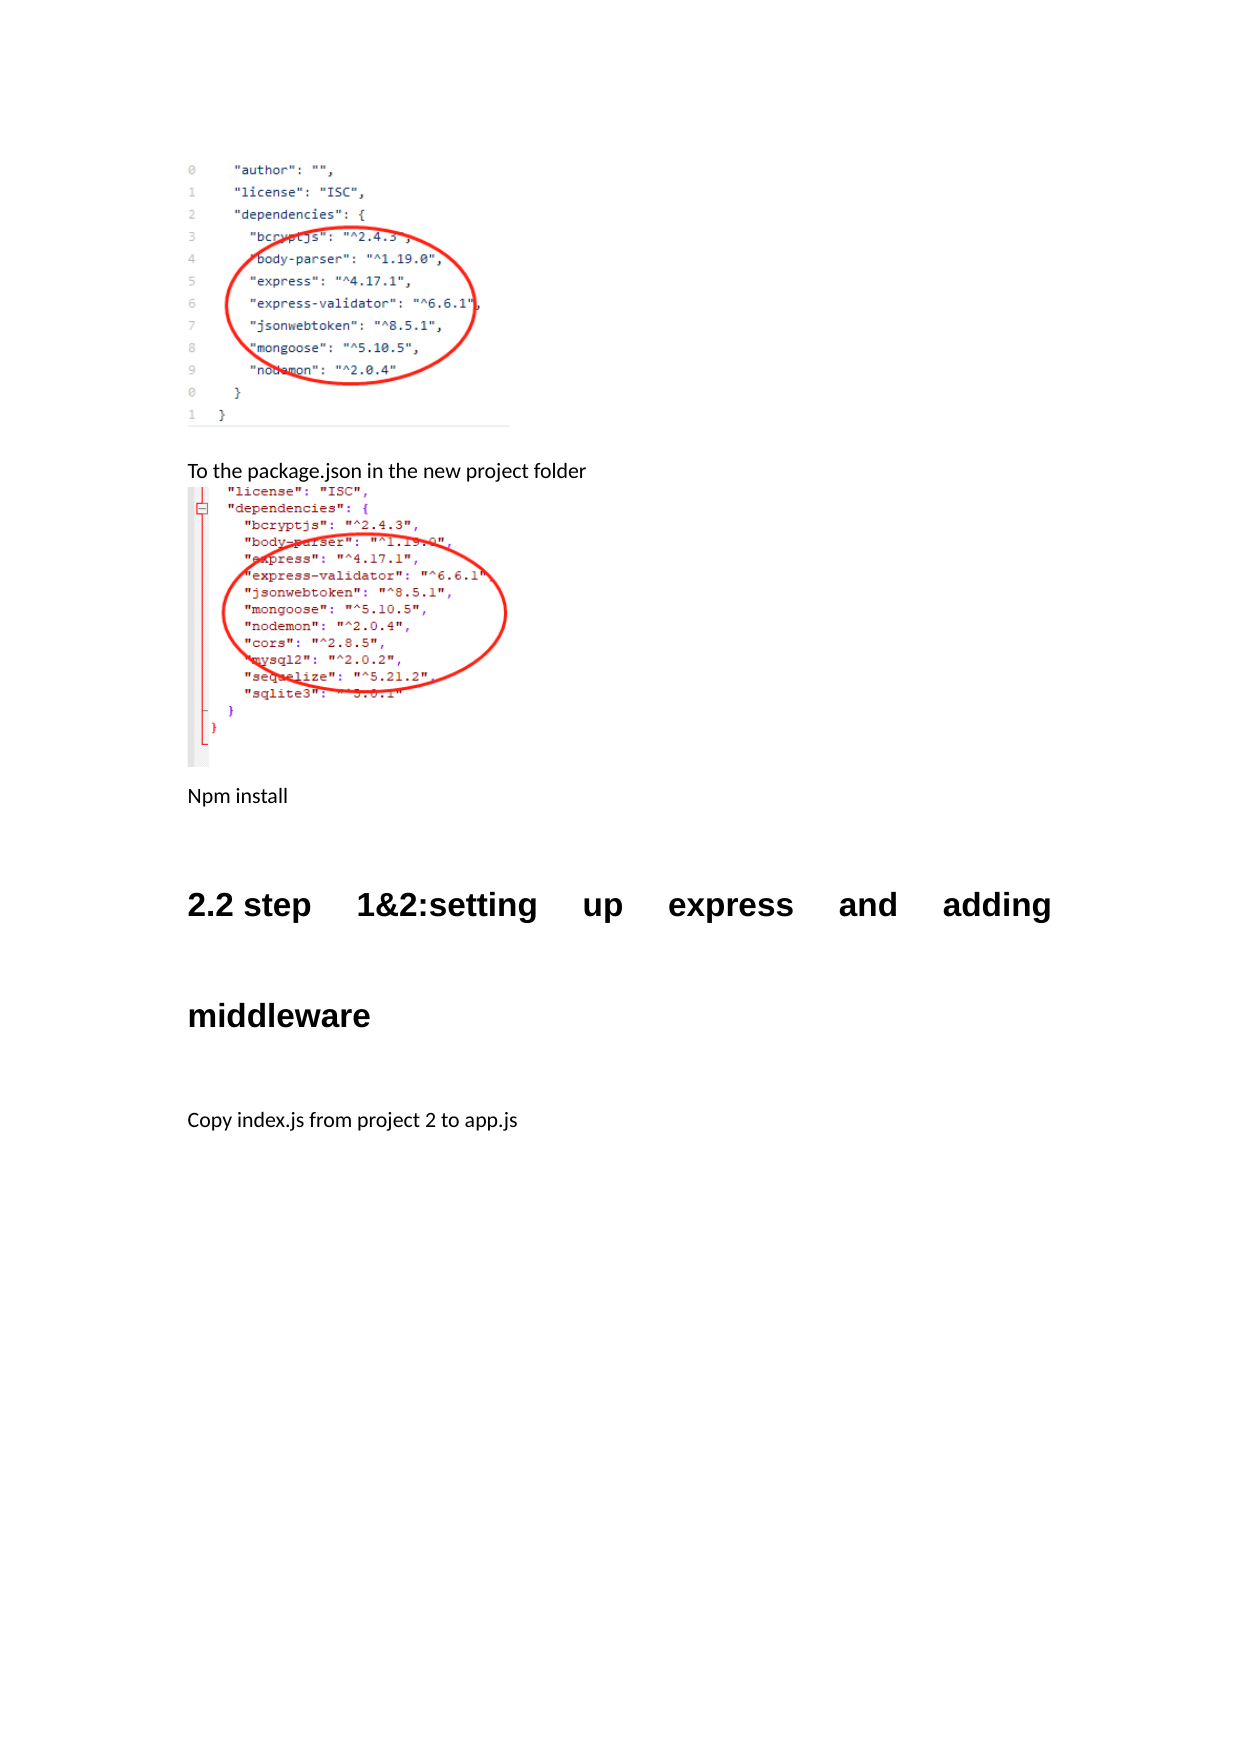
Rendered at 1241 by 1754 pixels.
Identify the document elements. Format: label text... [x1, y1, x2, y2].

picture [187, 487, 568, 767]
list Npm install [187, 779, 1053, 812]
subtitle step 1&2:setting up express and adding middleware [187, 872, 1053, 1048]
picture [187, 162, 510, 440]
list To the package.json in the new project folder [187, 454, 1053, 487]
list Copy index.js from project 2 to app.js [187, 1103, 1053, 1136]
